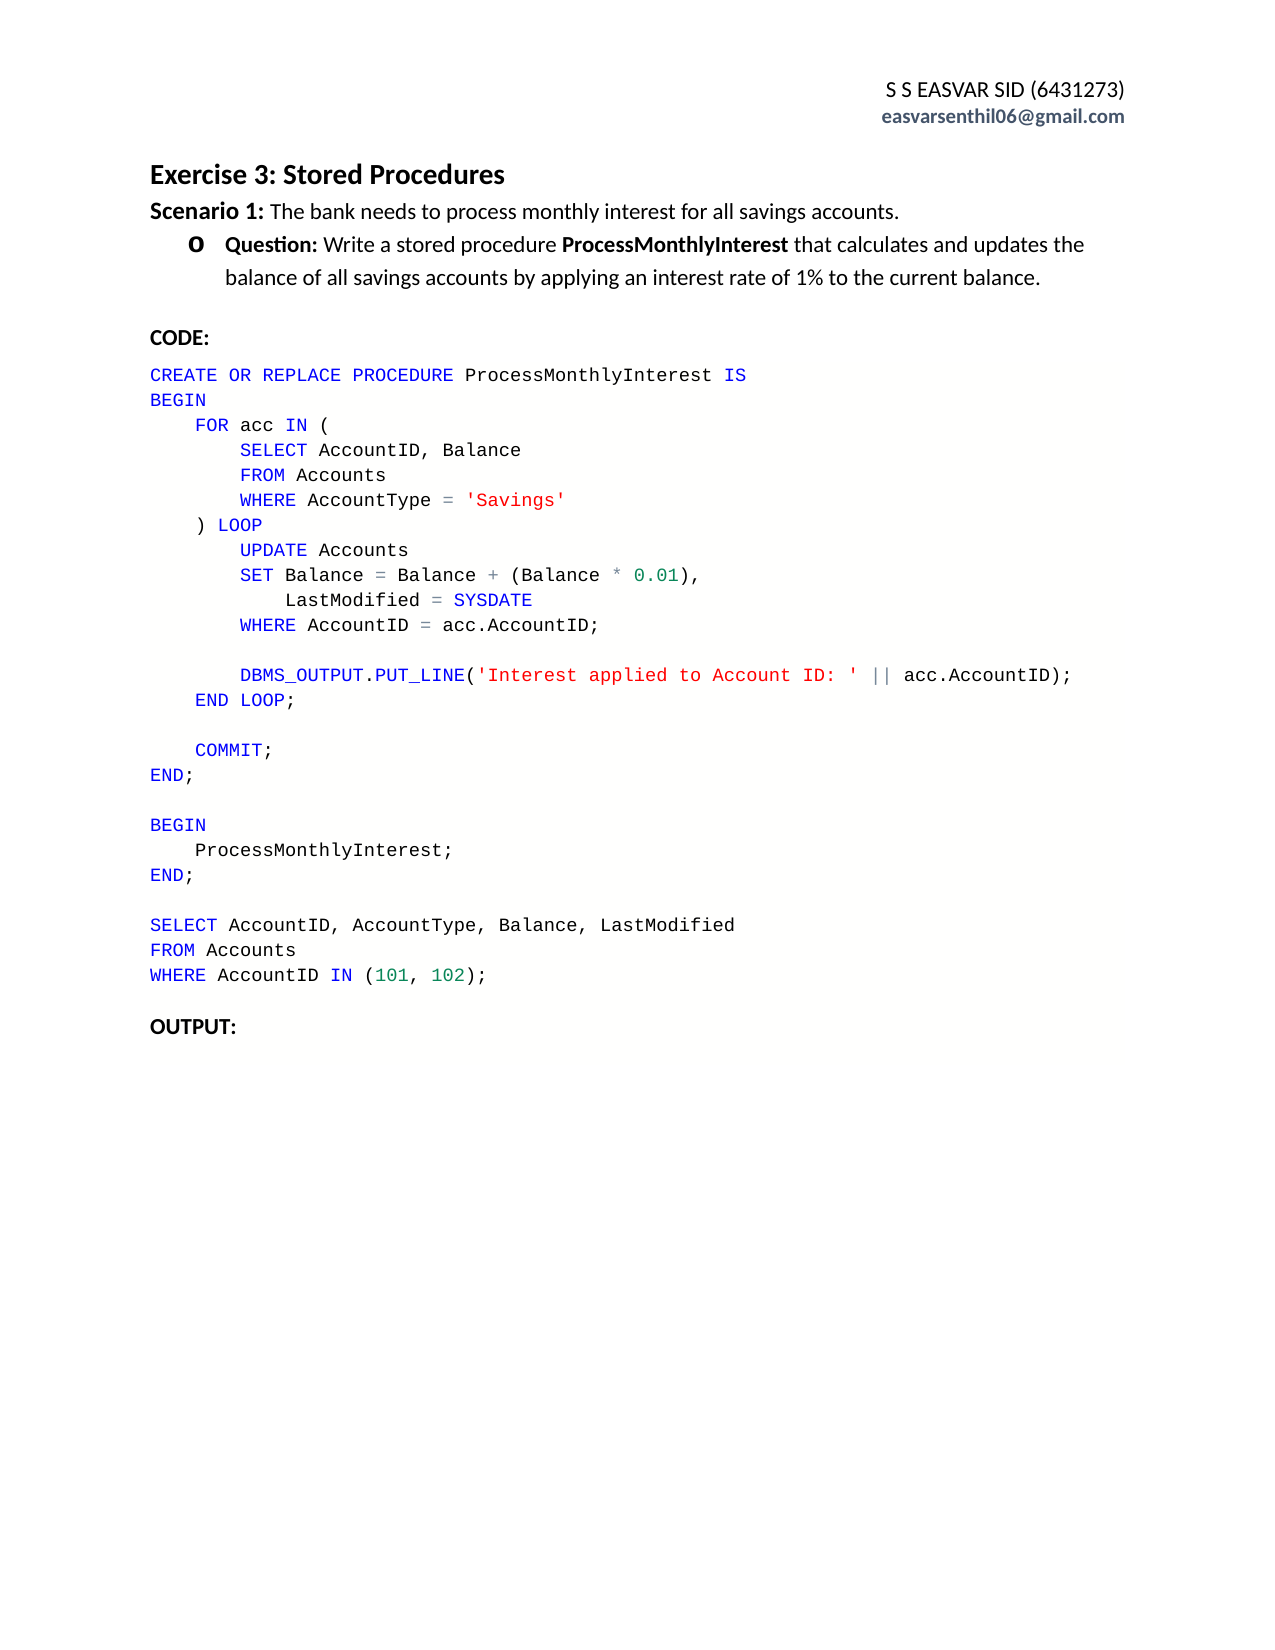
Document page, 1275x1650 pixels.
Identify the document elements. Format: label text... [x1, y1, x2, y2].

text DBMS_OUTPUT.PUT_LINE('Interest applied to Account ID: ' || acc.AccountID); [150, 662, 1125, 687]
text WHERE AccountID = acc.AccountID; [150, 612, 1125, 637]
text OUTPUT: [150, 1012, 1125, 1040]
text FROM Accounts [150, 937, 1125, 962]
text FROM Accounts [150, 462, 1125, 487]
text BEGIN [150, 387, 1125, 412]
text Exercise 3: Stored Procedures [150, 156, 1125, 192]
text SELECT AccountID, AccountType, Balance, LastModified [150, 912, 1125, 937]
text BEGIN [150, 812, 1125, 837]
text Scenario 1: The bank needs to process monthly interest for all savings accounts. [150, 195, 1125, 225]
text UPDATE Accounts [150, 537, 1125, 562]
text END; [150, 862, 1125, 887]
text ProcessMonthlyInterest; [150, 837, 1125, 862]
text ) LOOP [150, 512, 1125, 537]
text FOR acc IN ( [150, 412, 1125, 437]
list CODE: [150, 323, 1125, 351]
text WHERE AccountType = 'Savings' [150, 487, 1125, 512]
list Question: Write a stored procedure ProcessMonthlyInterest that calculates and updates the balance of all savings accounts by applying an interest rate of 1% to the current balance. [187, 228, 1125, 291]
text WHERE AccountID IN (101, 102); [150, 962, 1125, 987]
text CREATE OR REPLACE PROCEDURE ProcessMonthlyInterest IS [150, 362, 1125, 387]
text END; [150, 762, 1125, 787]
text SELECT AccountID, Balance [150, 437, 1125, 462]
text COMMIT; [150, 737, 1125, 762]
text END LOOP; [150, 687, 1125, 712]
text SET Balance = Balance + (Balance * 0.01), [150, 562, 1125, 587]
text LastModified = SYSDATE [150, 587, 1125, 612]
